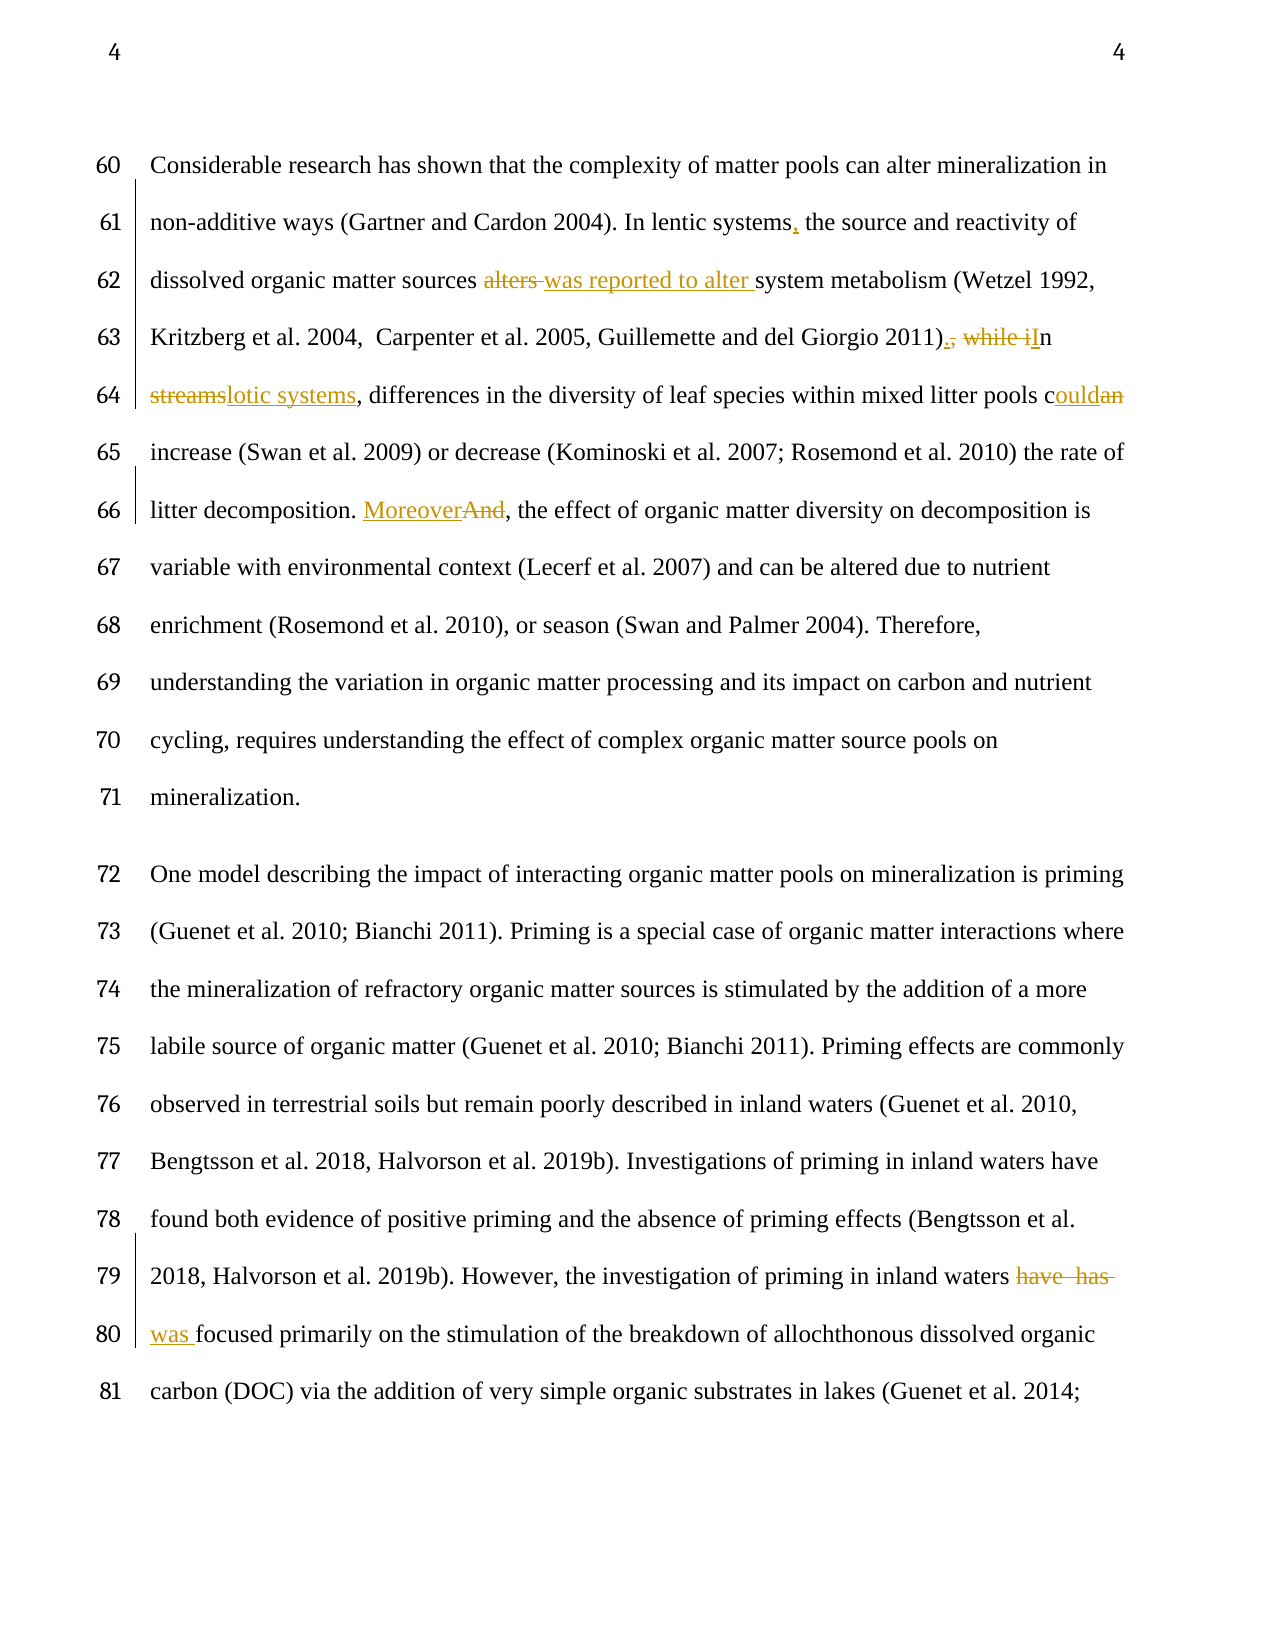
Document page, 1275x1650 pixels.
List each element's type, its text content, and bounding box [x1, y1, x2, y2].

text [150, 859, 1125, 1405]
text Considerable research has shown that the complexity of matter pools can alter mineralization in non-additive ways (Gartner and Cardon 2004). In lentic systems the source and reactivity of dissolved organic matter sources system metabolism (Wetzel 1992, Kritzberg et al. 2004, Carpenter et al. 2005, Guillemette and del Giorgio 2011) n , differences in the diversity of leaf species within mixed litter pools c increase (Swan et al. 2009) or decrease (Kominoski et al. 2007; Rosemond et al. 2010) the rate of litter decomposition. , the effect of organic matter diversity on decomposition is variable with environmental context (Lecerf et al. 2007) and can be altered due to nutrient enrichment (Rosemond et al. 2010), or season (Swan and Palmer 2004). Therefore, understanding the variation in organic matter processing and its impact on carbon and nutrient cycling, requires understanding the effect of complex organic matter source pools on mineralization. [150, 150, 1125, 811]
